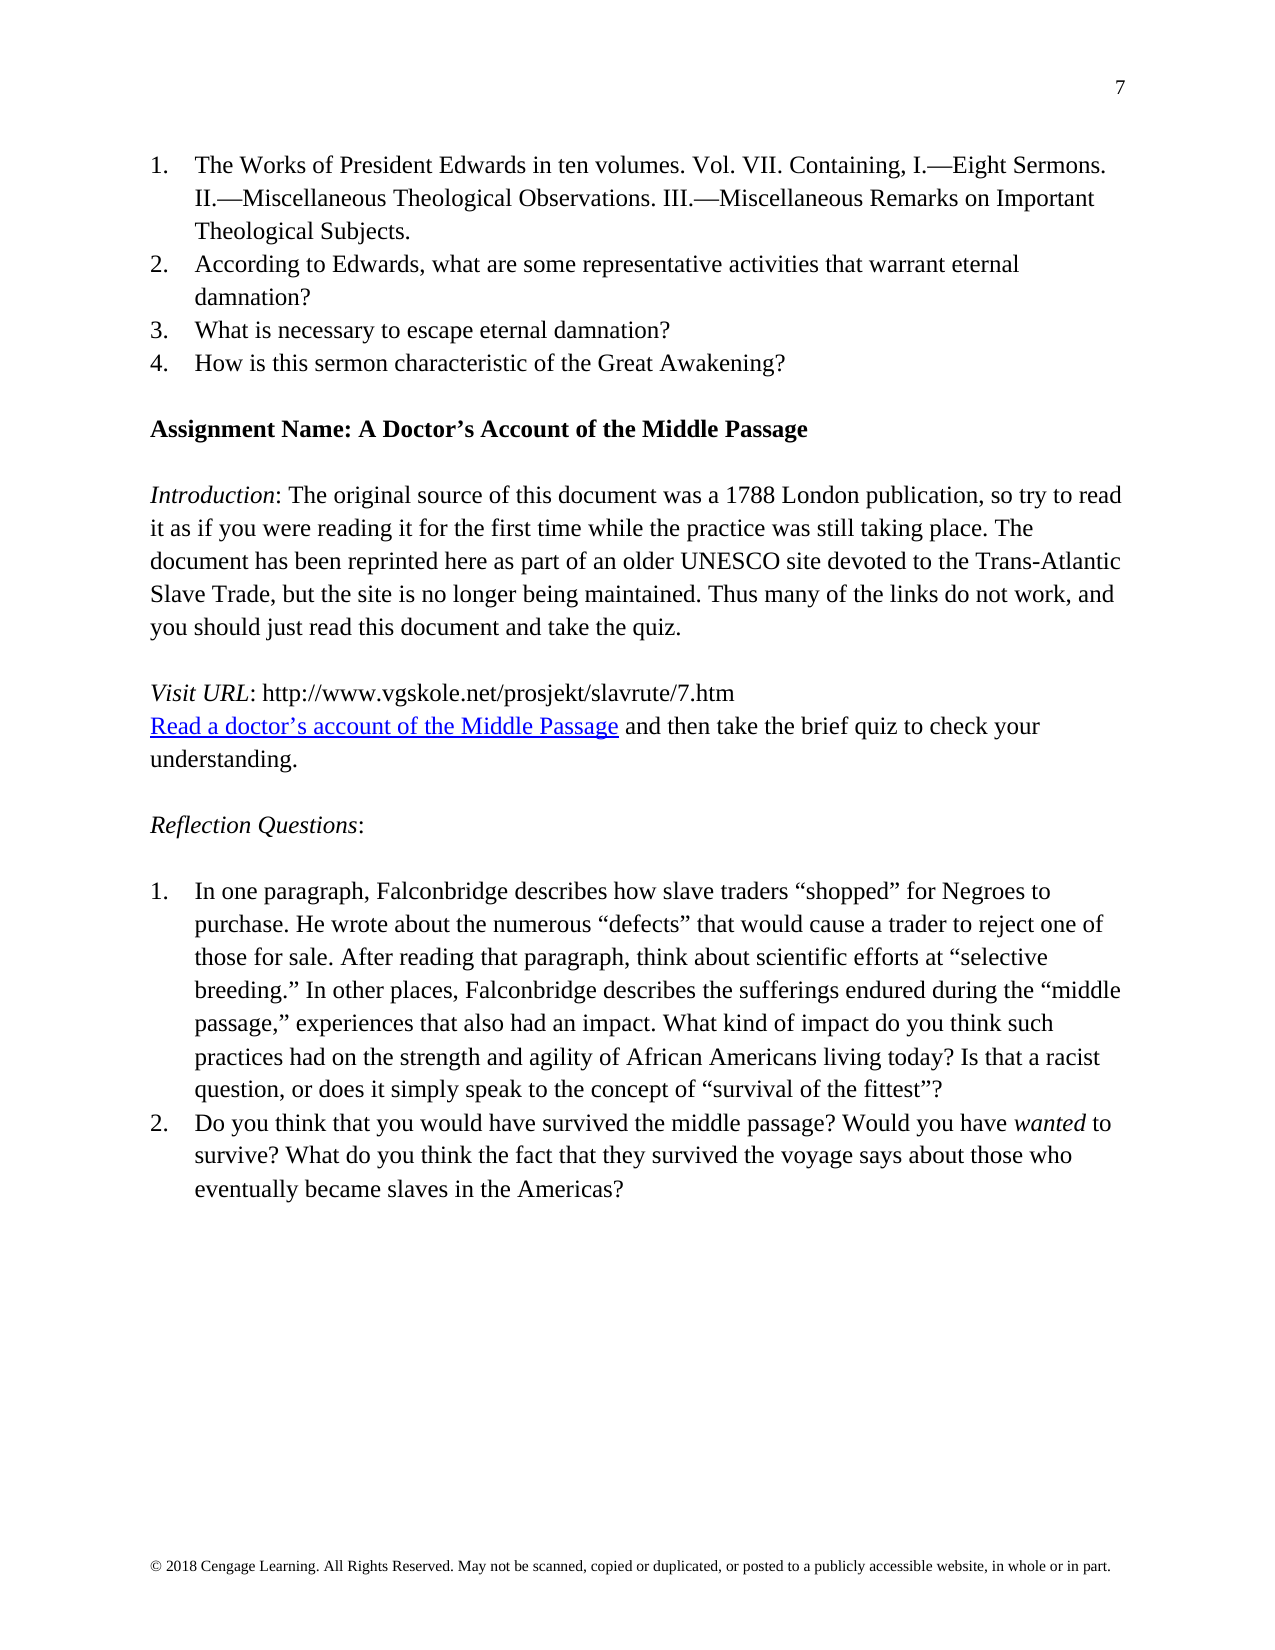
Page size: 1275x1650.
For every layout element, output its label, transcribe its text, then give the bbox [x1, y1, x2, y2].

text Introduction: The original source of this document was a 1788 London publication, so try to read it as if you were reading it for the first time while the practice was still taking place. The document has been reprinted here as part of an older UNESCO site devoted to the Trans-Atlantic Slave Trade, but the site is no longer being maintained. Thus many of the links do not work, and you should just read this document and take the quiz. [150, 480, 1125, 641]
text 3. What is necessary to escape eternal damnation? [150, 315, 1125, 344]
text 1. The Works of President Edwards in ten volumes. Vol. VII. Containing, I.—Eight Sermons. II.—Miscellaneous Theological Observations. III.—Miscellaneous Remarks on Important Theological Subjects. [150, 150, 1125, 245]
text Read a doctor’s account of the Middle Passage and then take the brief quiz to check your understanding. [150, 711, 1125, 773]
text 4. How is this sermon characteristic of the Great Awakening? [150, 348, 1125, 377]
text Assignment Name: A Doctor’s Account of the Middle Passage [150, 414, 1125, 443]
text Reflection Questions: [150, 810, 1125, 839]
text Visit URL: http://www.vgskole.net/prosjekt/slavrute/7.htm [150, 678, 1125, 707]
text 2. Do you think that you would have survived the middle passage? Would you have wanted to survive? What do you think the fact that they survived the voyage says about those who eventually became slaves in the Americas? [150, 1108, 1125, 1202]
text 1. In one paragraph, Falconbridge describes how slave traders “shopped” for Negroes to purchase. He wrote about the numerous “defects” that would cause a trader to reject one of those for sale. After reading that paragraph, think about scientific efforts at “selective breeding.” In other places, Falconbridge describes the sufferings endured during the “middle passage,” experiences that also had an impact. What kind of impact do you think such practices had on the strength and agility of African Americans living today? Is that a racist question, or does it simply speak to the concept of “survival of the fittest”? [150, 876, 1125, 1103]
text 2. According to Edwards, what are some representative activities that warrant eternal damnation? [150, 249, 1125, 311]
